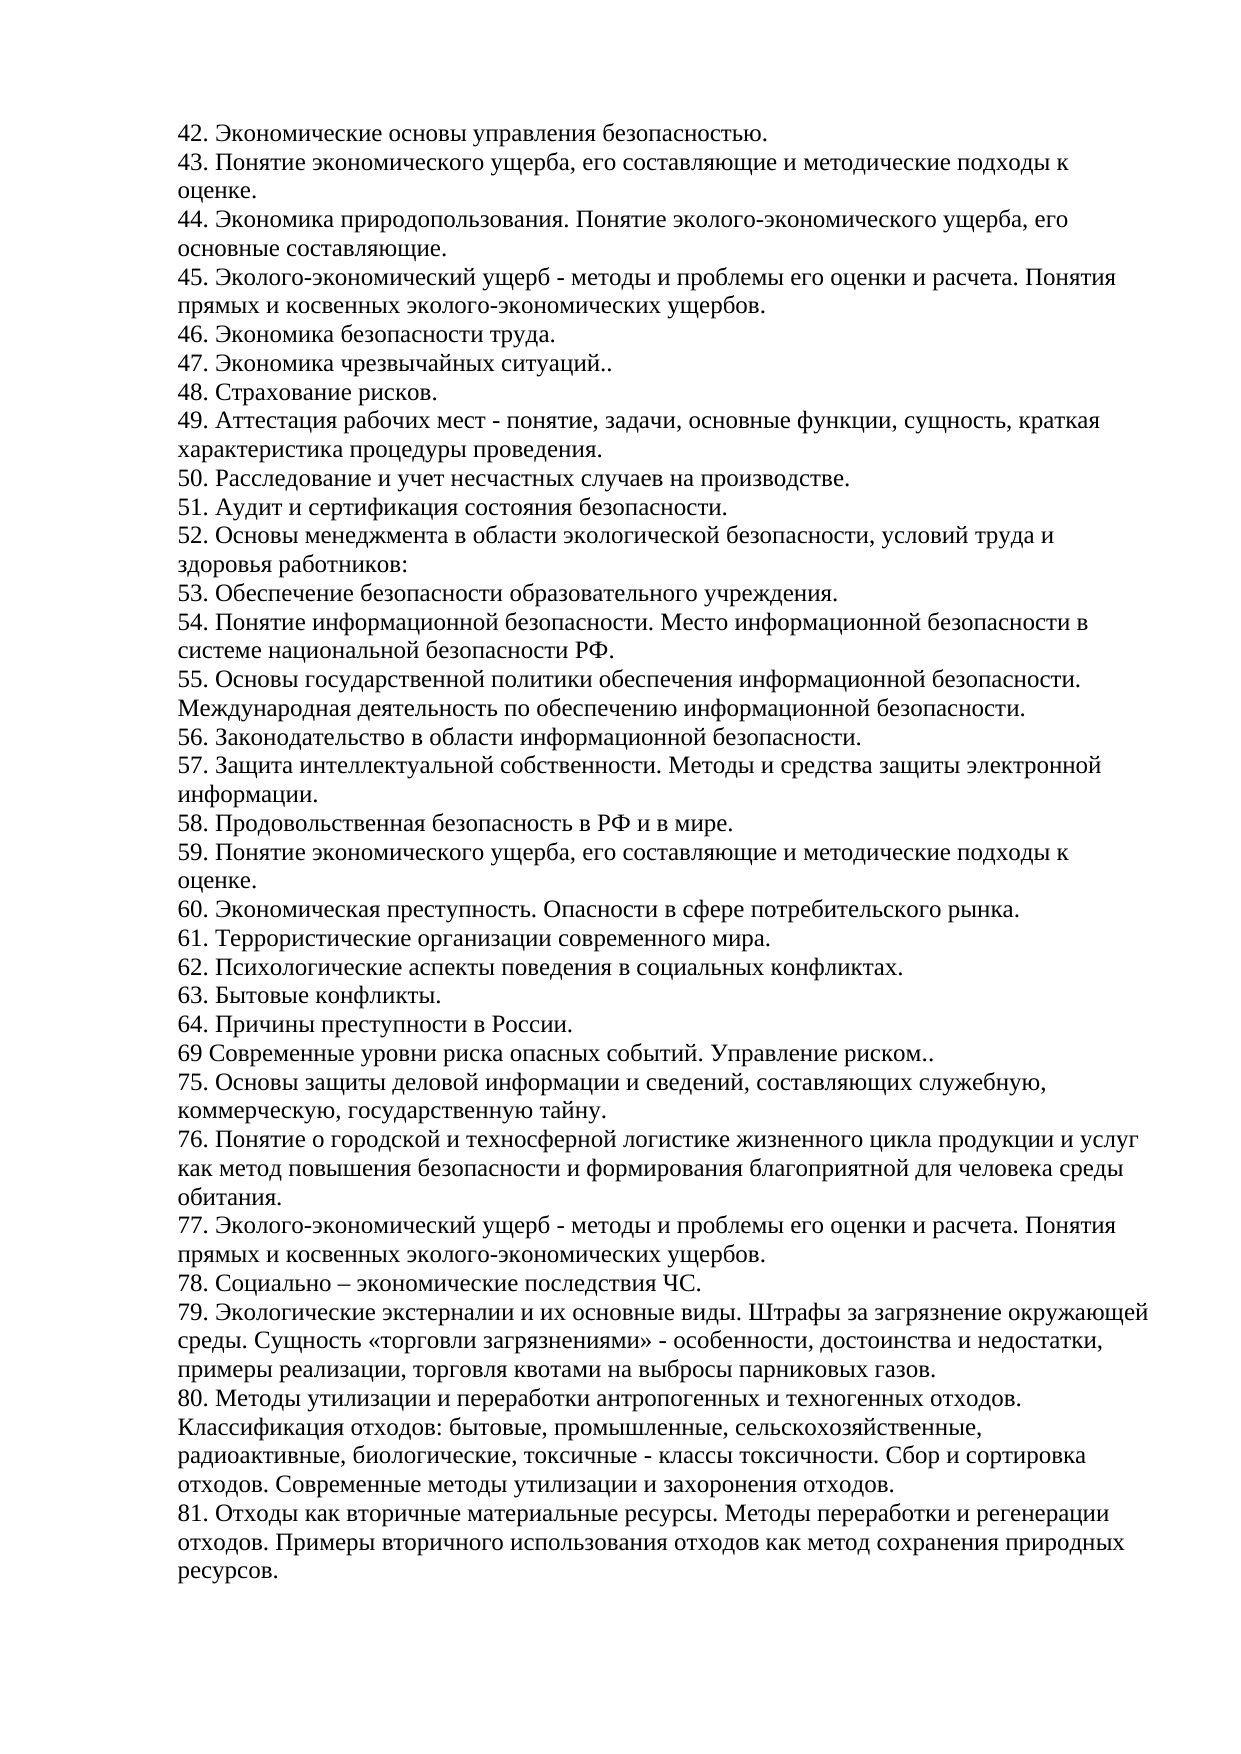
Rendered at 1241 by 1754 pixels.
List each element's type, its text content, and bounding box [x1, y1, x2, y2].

text 44. Экономика природопользования. Понятие эколого-экономического ущерба, его основные составляющие. [177, 204, 1152, 262]
text 46. Экономика безопасности труда. [177, 319, 1152, 348]
text 52. Основы менеджмента в области экологической безопасности, условий труда и здоровья работников: [177, 521, 1152, 578]
text 61. Террористические организации современного мира. [177, 923, 1152, 952]
text 48. Страхование рисков. [177, 377, 1152, 406]
text 60. Экономическая преступность. Опасности в сфере потребительского рынка. [177, 894, 1152, 923]
text 51. Аудит и сертификация состояния безопасности. [177, 492, 1152, 521]
text 76. Понятие о городской и техносферной логистике жизненного цикла продукции и услуг как метод повышения безопасности и формирования благоприятной для человека среды обитания. [177, 1124, 1152, 1211]
text 43. Понятие экономического ущерба, его составляющие и методические подходы к оценке. [177, 147, 1152, 204]
text 59. Понятие экономического ущерба, его составляющие и методические подходы к оценке. [177, 837, 1152, 894]
text 80. Методы утилизации и переработки антропогенных и техногенных отходов. Классификация отходов: бытовые, промышленные, сельскохозяйственные, радиоактивные, биологические, токсичные - классы токсичности. Сбор и сортировка отходов. Современные методы утилизации и захоронения отходов. [177, 1383, 1152, 1498]
text 47. Экономика чрезвычайных ситуаций.. [177, 348, 1152, 377]
text 81. Отходы как вторичные материальные ресурсы. Методы переработки и регенерации отходов. Примеры вторичного использования отходов как метод сохранения природных ресурсов. [177, 1498, 1152, 1584]
text 45. Эколого-экономический ущерб - методы и проблемы его оценки и расчета. Понятия прямых и косвенных эколого-экономических ущербов. [177, 262, 1152, 319]
text 79. Экологические экстерналии и их основные виды. Штрафы за загрязнение окружающей среды. Сущность «торговли загрязнениями» - особенности, достоинства и недостатки, примеры реализации, торговля квотами на выбросы парниковых газов. [177, 1297, 1152, 1383]
text 55. Основы государственной политики обеспечения информационной безопасности. Международная деятельность по обеспечению информационной безопасности. [177, 664, 1152, 722]
text 64. Причины преступности в России. [177, 1009, 1152, 1038]
text 53. Обеспечение безопасности образовательного учреждения. [177, 578, 1152, 607]
text 54. Понятие информационной безопасности. Место информационной безопасности в системе национальной безопасности РФ. [177, 607, 1152, 664]
text 62. Психологические аспекты поведения в социальных конфликтах. [177, 952, 1152, 981]
text 57. Защита интеллектуальной собственности. Методы и средства защиты электронной информации. [177, 751, 1152, 808]
text 69 Современные уровни риска опасных событий. Управление риском.. [177, 1038, 1152, 1067]
text 75. Основы защиты деловой информации и сведений, составляющих служебную, коммерческую, государственную тайну. [177, 1067, 1152, 1124]
text 77. Эколого-экономический ущерб - методы и проблемы его оценки и расчета. Понятия прямых и косвенных эколого-экономических ущербов. [177, 1211, 1152, 1268]
text 58. Продовольственная безопасность в РФ и в мире. [177, 808, 1152, 837]
text 56. Законодательство в области информационной безопасности. [177, 722, 1152, 751]
text 63. Бытовые конфликты. [177, 981, 1152, 1009]
text 49. Аттестация рабочих мест - понятие, задачи, основные функции, сущность, краткая характеристика процедуры проведения. [177, 406, 1152, 463]
text 78. Социально – экономические последствия ЧС. [177, 1268, 1152, 1297]
text 42. Экономические основы управления безопасностью. [177, 118, 1152, 147]
text 50. Расследование и учет несчастных случаев на производстве. [177, 463, 1152, 492]
